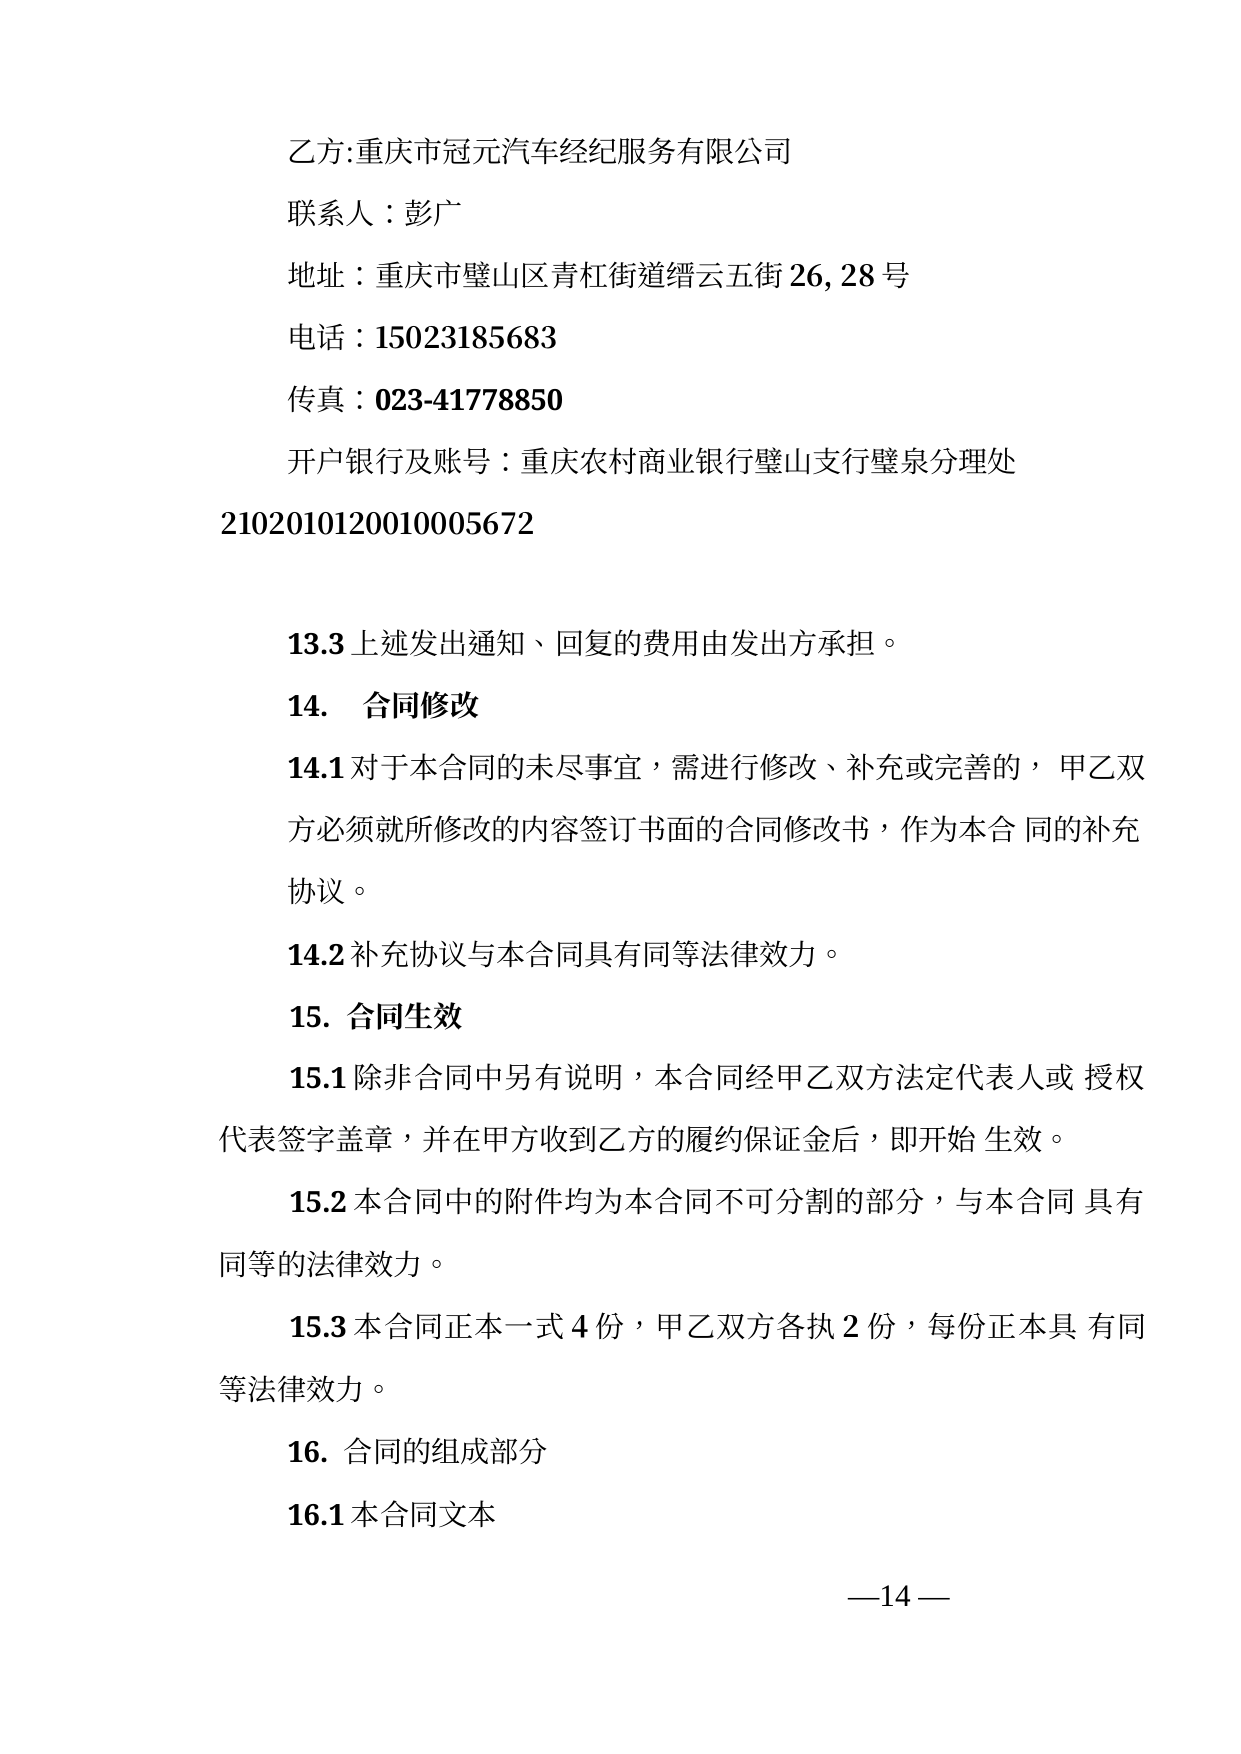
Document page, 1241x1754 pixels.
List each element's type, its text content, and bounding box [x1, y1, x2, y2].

text 联系人：彭广 [287, 175, 1146, 237]
text 15.1除非合同中另有说明，本合同经甲乙双方法定代表人或 授权代表签字盖章，并在甲方收到乙方的履约保证金后，即开始 生效。 [218, 1039, 1146, 1163]
subtitle 2102010120010005672 [221, 485, 1146, 547]
text 传真：023-41778850 [287, 361, 1146, 423]
text 14.1对于本合同的未尽事宜，需进行修改、补充或完善的， 甲乙双方必须就所修改的内容签订书面的合同修改书，作为本合 同的补充协议。 [287, 729, 1146, 915]
subtitle 合同修改 [287, 667, 1146, 729]
subtitle 合同生效 [218, 978, 1146, 1039]
text 15.2本合同中的附件均为本合同不可分割的部分，与本合同 具有同等的法律效力。 [218, 1163, 1146, 1288]
text 电话：15023185683 [287, 299, 1146, 361]
text 15.3本合同正本一式4份，甲乙双方各执2份，每份正本具 有同等法律效力。 [218, 1288, 1146, 1413]
text 13.3上述发出通知、回复的费用由发出方承担。 [287, 605, 1146, 667]
text 14.2补充协议与本合同具有同等法律效力。 [287, 915, 1146, 978]
text 乙方:重庆市冠元汽车经纪服务有限公司 [287, 113, 1146, 175]
list 合同的组成部分 [287, 1413, 1146, 1475]
text 地址：重庆市璧山区青杠街道缙云五街26, 28号 [287, 237, 1146, 299]
text 16.1本合同文本 [287, 1475, 1146, 1538]
text 开户银行及账号：重庆农村商业银行璧山支行璧泉分理处 [287, 423, 1146, 485]
